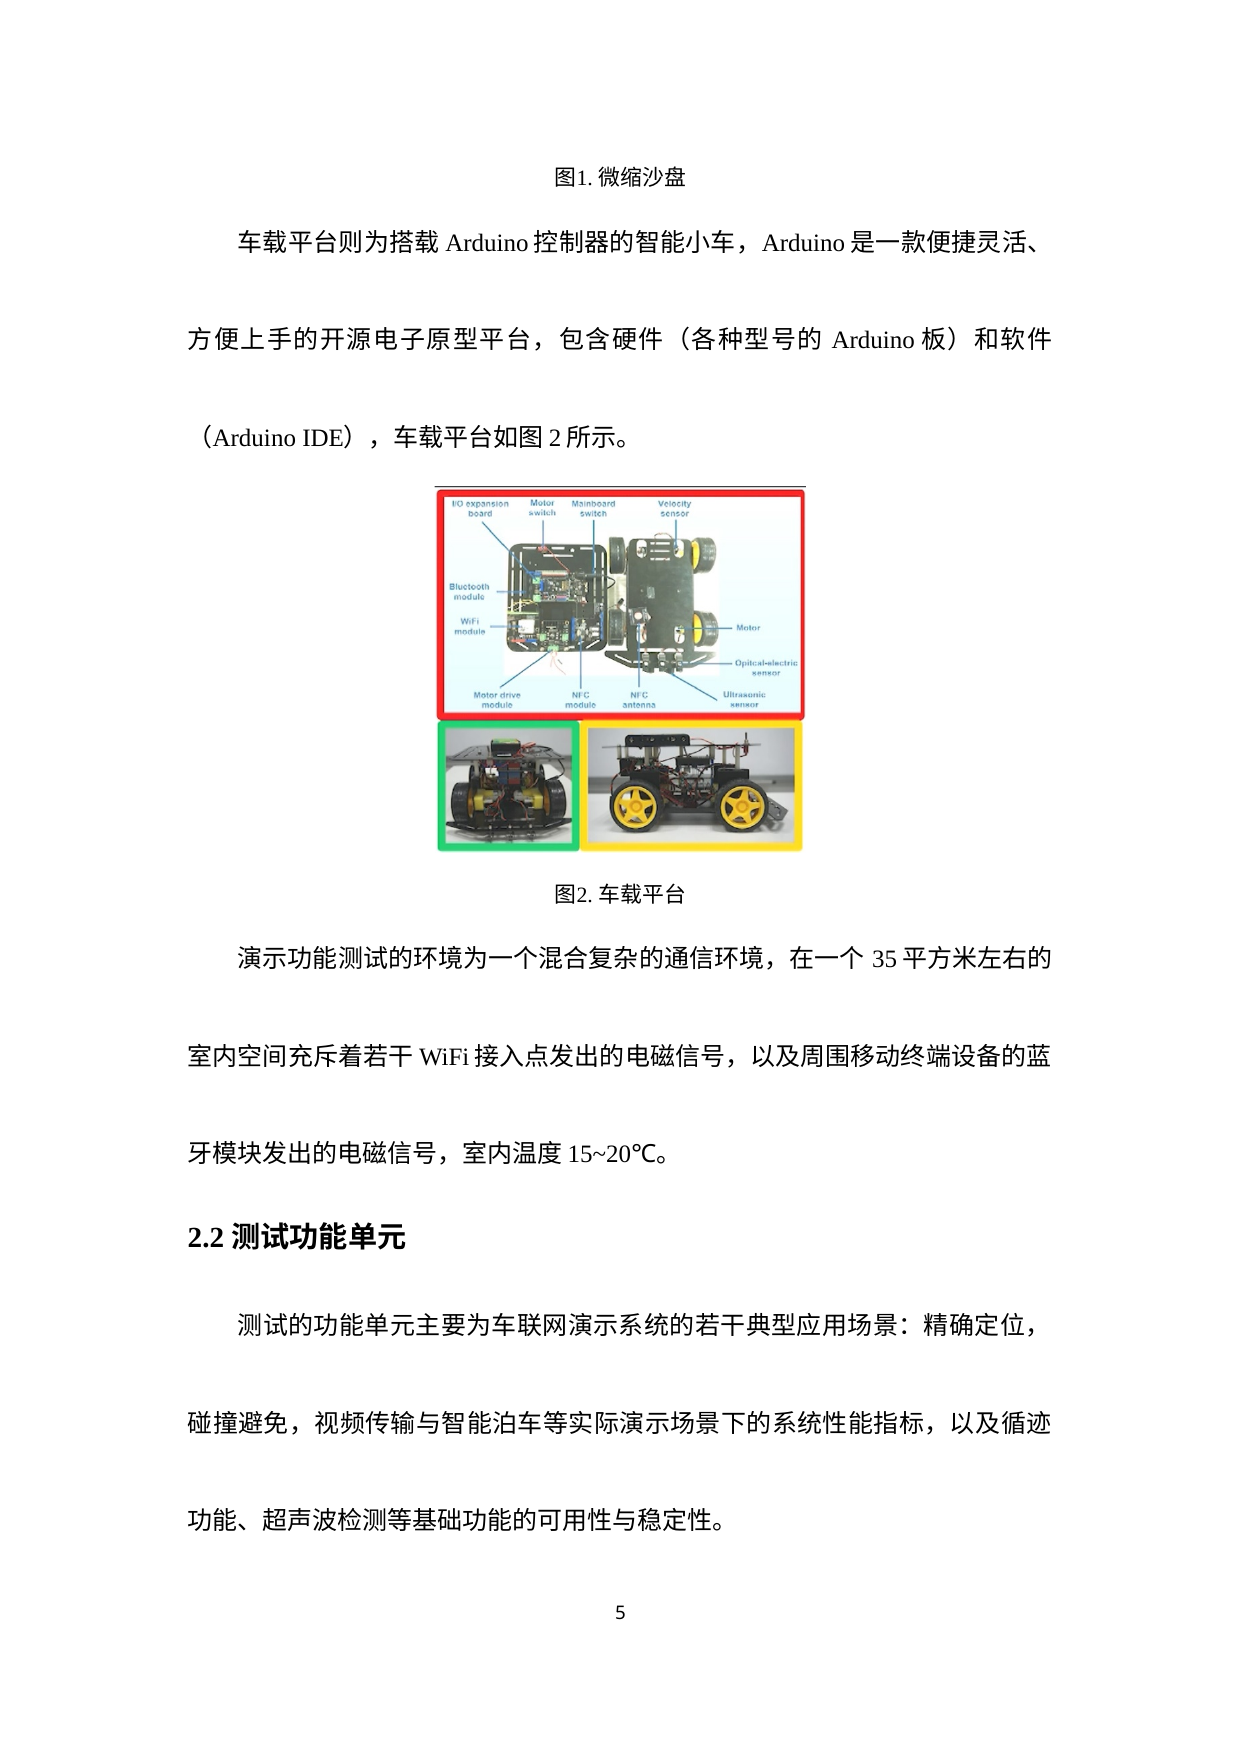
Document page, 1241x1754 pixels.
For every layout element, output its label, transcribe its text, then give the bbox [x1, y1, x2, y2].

picture [434, 486, 806, 853]
text 车载平台则为搭载Arduino控制器的智能小车，Arduino是一款便捷灵活、方便上手的开源电子原型平台，包含硬件（各种型号的Arduino板）和软件（Arduino IDE），车载平台如图2所示。 [187, 208, 1053, 468]
list 车载平台 [187, 876, 1053, 909]
list 微缩沙盘 [187, 160, 1053, 192]
text 演示功能测试的环境为一个混合复杂的通信环境，在一个35平方米左右的室内空间充斥着若干WiFi接入点发出的电磁信号，以及周围移动终端设备的蓝牙模块发出的电磁信号，室内温度15~20℃。 [187, 924, 1053, 1184]
subtitle 2.2 测试功能单元 [187, 1203, 1053, 1268]
text 测试的功能单元主要为车联网演示系统的若干典型应用场景：精确定位，碰撞避免，视频传输与智能泊车等实际演示场景下的系统性能指标，以及循迹功能、超声波检测等基础功能的可用性与稳定性。 [187, 1291, 1053, 1551]
